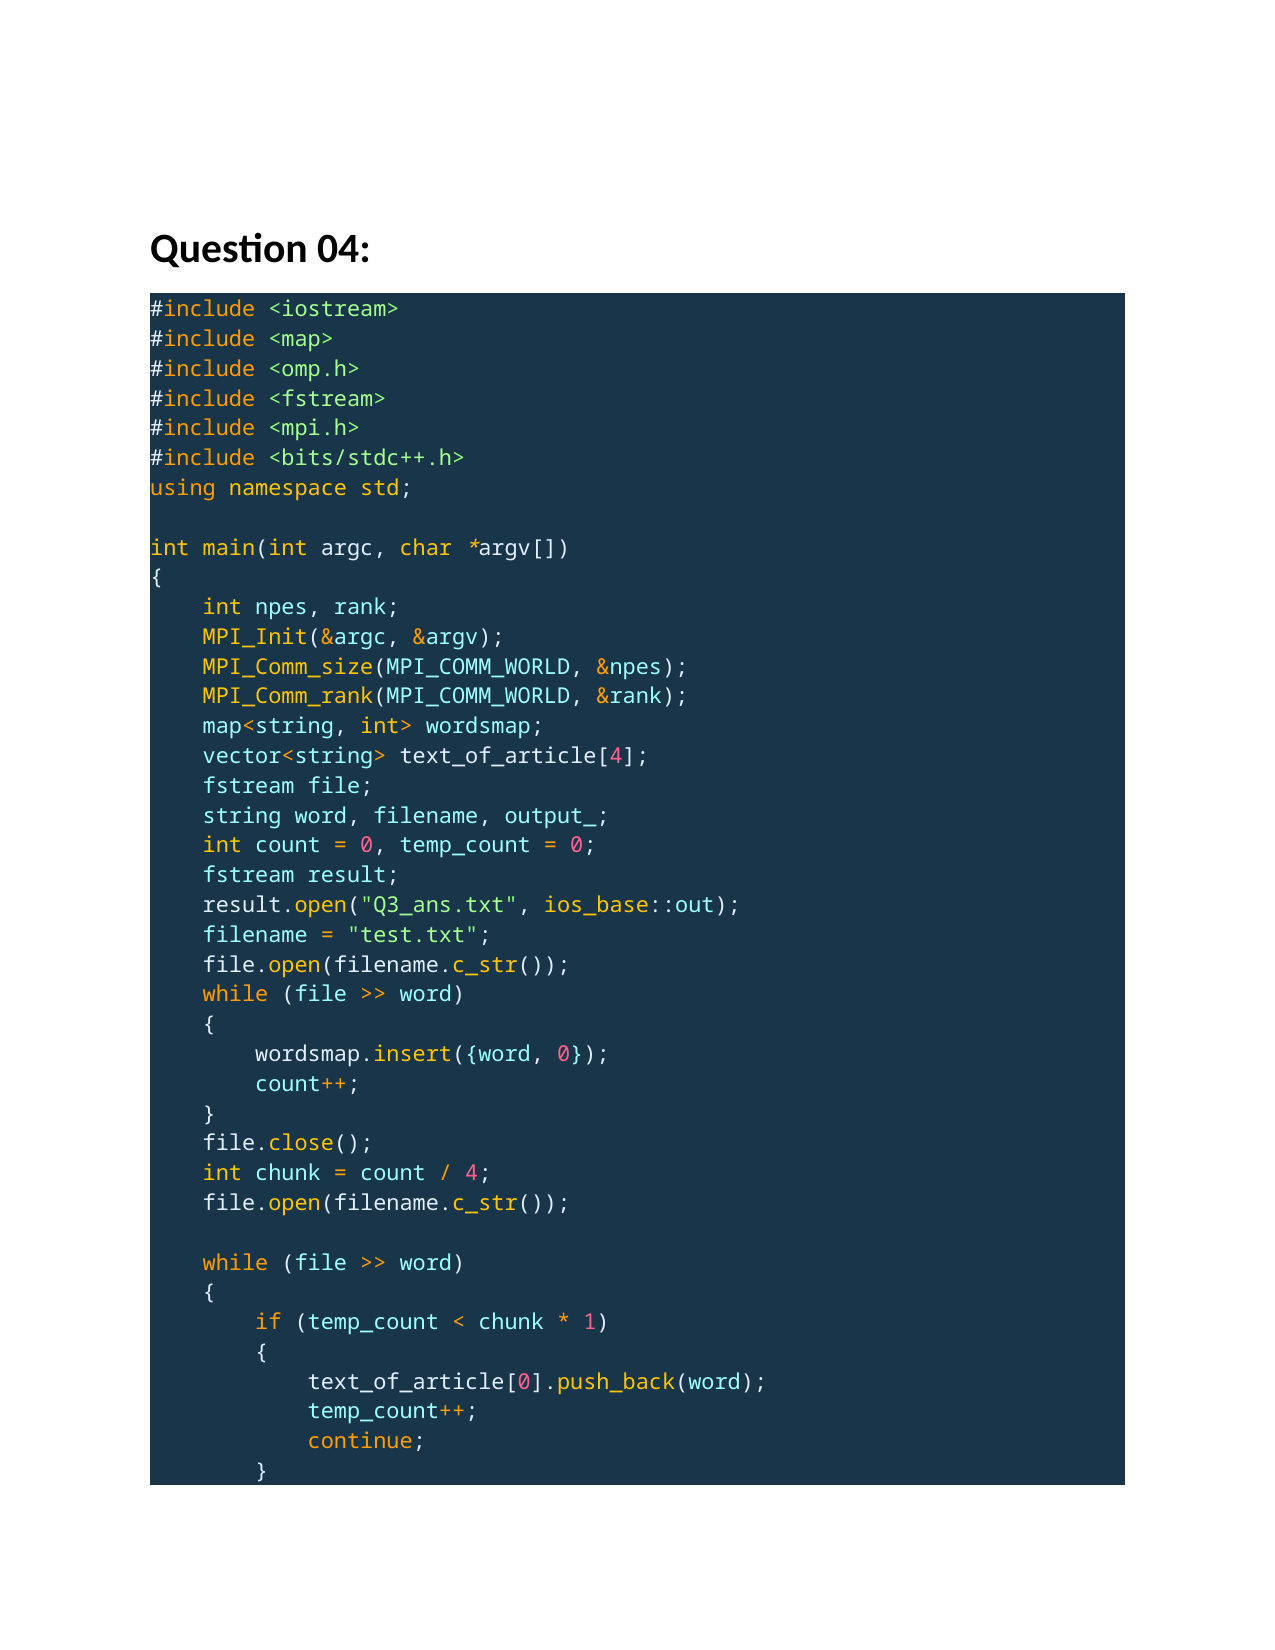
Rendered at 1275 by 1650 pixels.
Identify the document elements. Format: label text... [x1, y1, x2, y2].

text fstream result; [150, 859, 1125, 889]
text MPI_Comm_size(MPI_COMM_WORLD, &npes); [150, 651, 1125, 680]
text if (temp_count < chunk * 1) [150, 1306, 1125, 1336]
text MPI_Comm_rank(MPI_COMM_WORLD, &rank); [150, 680, 1125, 710]
text MPI_Init(&argc, &argv); [150, 621, 1125, 651]
text file.close(); [150, 1127, 1125, 1157]
text #include <iostream> [150, 293, 1125, 323]
text } [150, 1455, 1125, 1485]
text #include <map> [150, 323, 1125, 353]
text int count = 0, temp_count = 0; [150, 829, 1125, 859]
text #include <omp.h> [150, 353, 1125, 382]
text Question 04: [150, 222, 1125, 272]
text continue; [150, 1425, 1125, 1455]
text using namespace std; [150, 472, 1125, 502]
text #include <bits/stdc++.h> [150, 442, 1125, 472]
text result.open("Q3_ans.txt", ios_base::out); [150, 889, 1125, 919]
text text_of_article[0].push_back(word); [150, 1366, 1125, 1395]
text int npes, rank; [150, 591, 1125, 621]
text while (file >> word) [150, 1246, 1125, 1276]
text } [150, 1097, 1125, 1127]
text int main(int argc, char *argv[]) [150, 531, 1125, 561]
text temp_count++; [150, 1395, 1125, 1425]
text count++; [150, 1068, 1125, 1097]
text #include <mpi.h> [150, 412, 1125, 442]
text int chunk = count / 4; [150, 1157, 1125, 1187]
text while (file >> word) [150, 978, 1125, 1008]
text { [150, 561, 1125, 591]
text #include <fstream> [150, 382, 1125, 412]
text { [150, 1336, 1125, 1366]
text wordsmap.insert({word, 0}); [150, 1038, 1125, 1068]
text file.open(filename.c_str()); [150, 948, 1125, 978]
text file.open(filename.c_str()); [150, 1187, 1125, 1217]
text { [150, 1276, 1125, 1306]
text string word, filename, output_; [150, 799, 1125, 829]
text filename = "test.txt"; [150, 919, 1125, 948]
text vector<string> text_of_article[4]; [150, 740, 1125, 770]
text { [150, 1008, 1125, 1038]
text fstream file; [150, 770, 1125, 799]
text map<string, int> wordsmap; [150, 710, 1125, 740]
